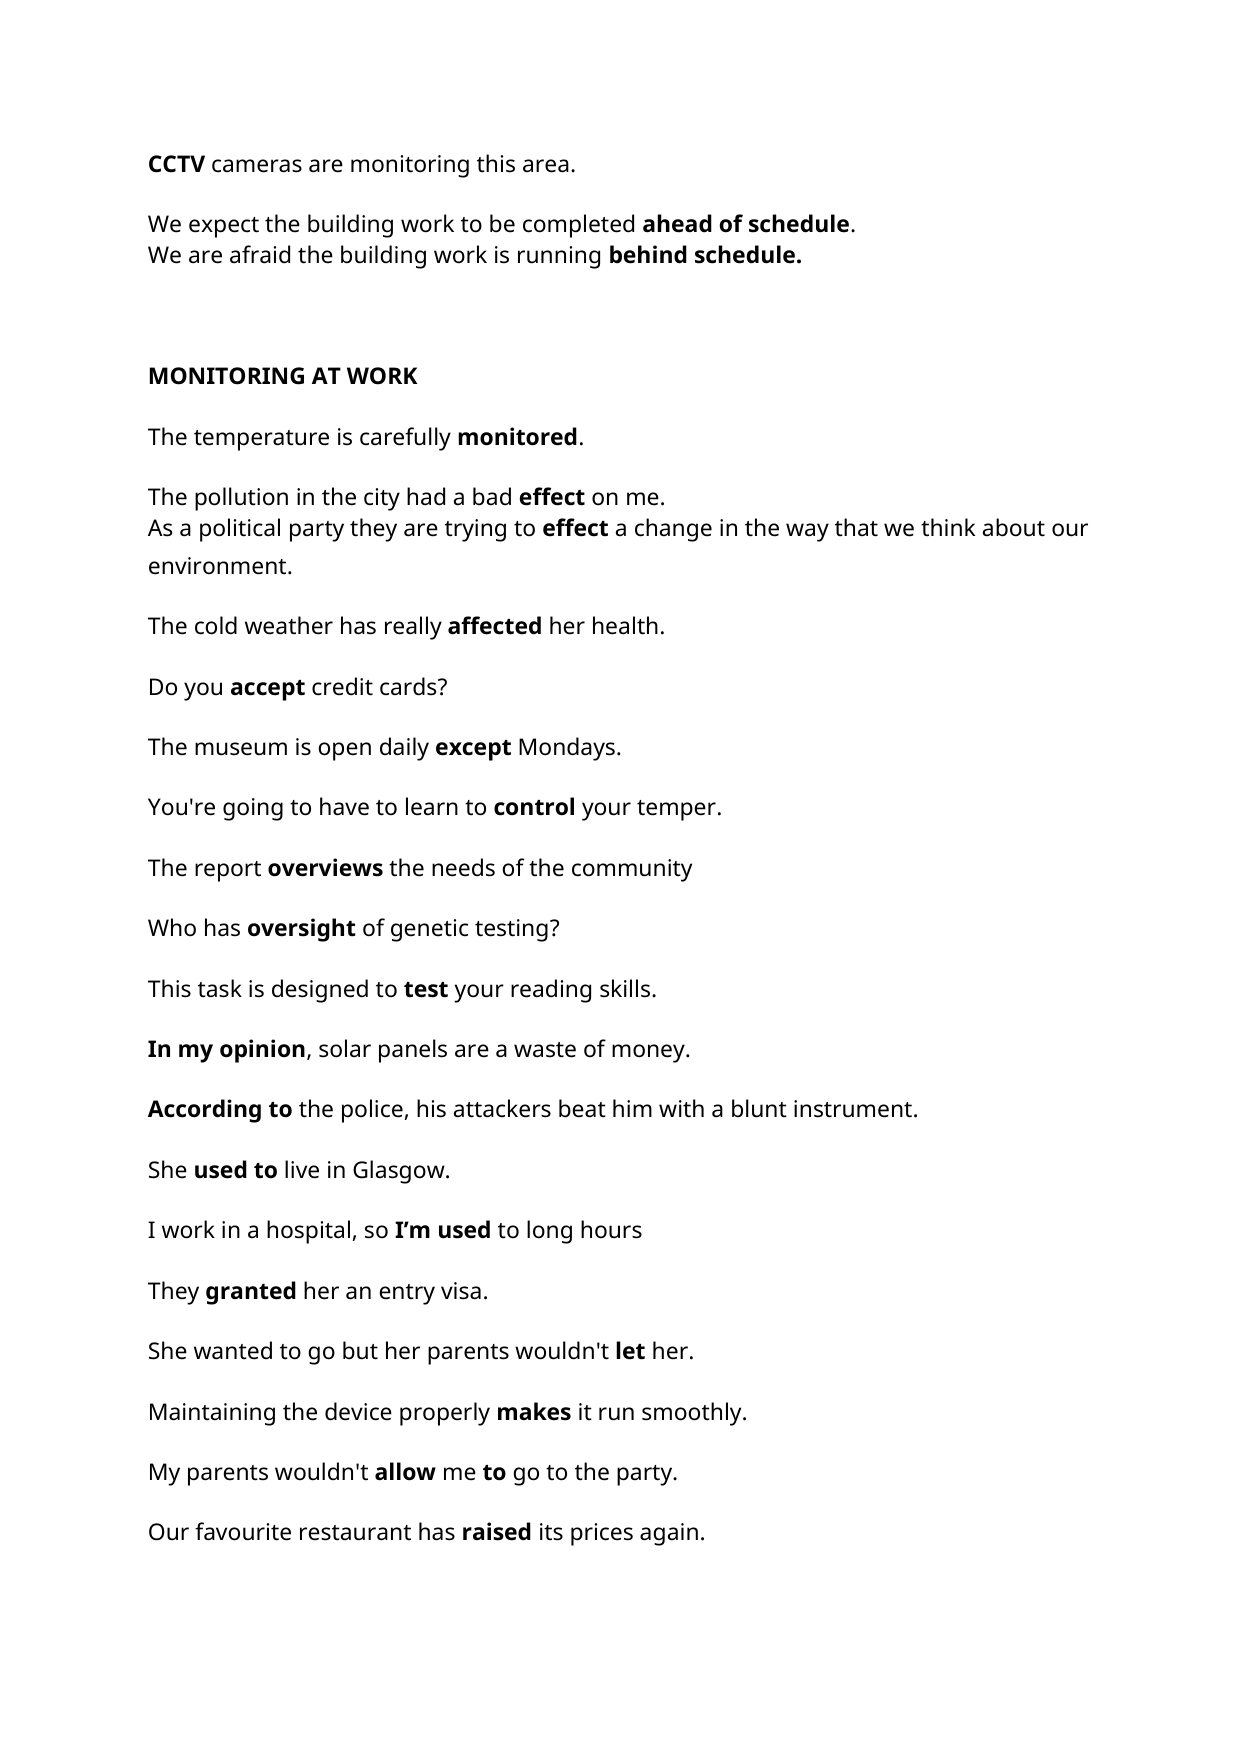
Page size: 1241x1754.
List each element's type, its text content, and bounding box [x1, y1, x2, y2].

text According to the police, his attackers beat him with a blunt instrument. [148, 1093, 1093, 1125]
text We expect the building work to be completed ahead of schedule. [148, 208, 1093, 239]
text As a political party they are trying to effect a change in the way that we think about our environment. [148, 512, 1093, 581]
text They granted her an entry visa. [148, 1275, 1093, 1306]
text My parents wouldn't allow me to go to the party. [148, 1456, 1093, 1487]
text I work in a hospital, so I’m used to long hours [148, 1214, 1093, 1246]
text CCTV cameras are monitoring this area. [148, 148, 1093, 179]
text Who has oversight of genetic testing? [148, 912, 1093, 943]
text You're going to have to learn to control your temper. [148, 791, 1093, 823]
text She used to live in Glasgow. [148, 1154, 1093, 1185]
text We are afraid the building work is running behind schedule. [148, 239, 1093, 271]
text The pollution in the city had a bad effect on me. [148, 481, 1093, 512]
text The temperature is carefully monitored. [148, 421, 1093, 452]
text Do you accept credit cards? [148, 671, 1093, 702]
text The cold weather has really affected her health. [148, 610, 1093, 641]
text Our favourite restaurant has raised its prices again. [148, 1516, 1093, 1548]
text The museum is open daily except Mondays. [148, 731, 1093, 762]
text MONITORING AT WORK [148, 360, 1093, 391]
text She wanted to go but her parents wouldn't let her. [148, 1335, 1093, 1366]
text The report overviews the needs of the community [148, 852, 1093, 883]
text This task is designed to test your reading skills. [148, 973, 1093, 1004]
text Maintaining the device properly makes it run smoothly. [148, 1396, 1093, 1427]
text In my opinion, solar panels are a waste of money. [148, 1033, 1093, 1064]
